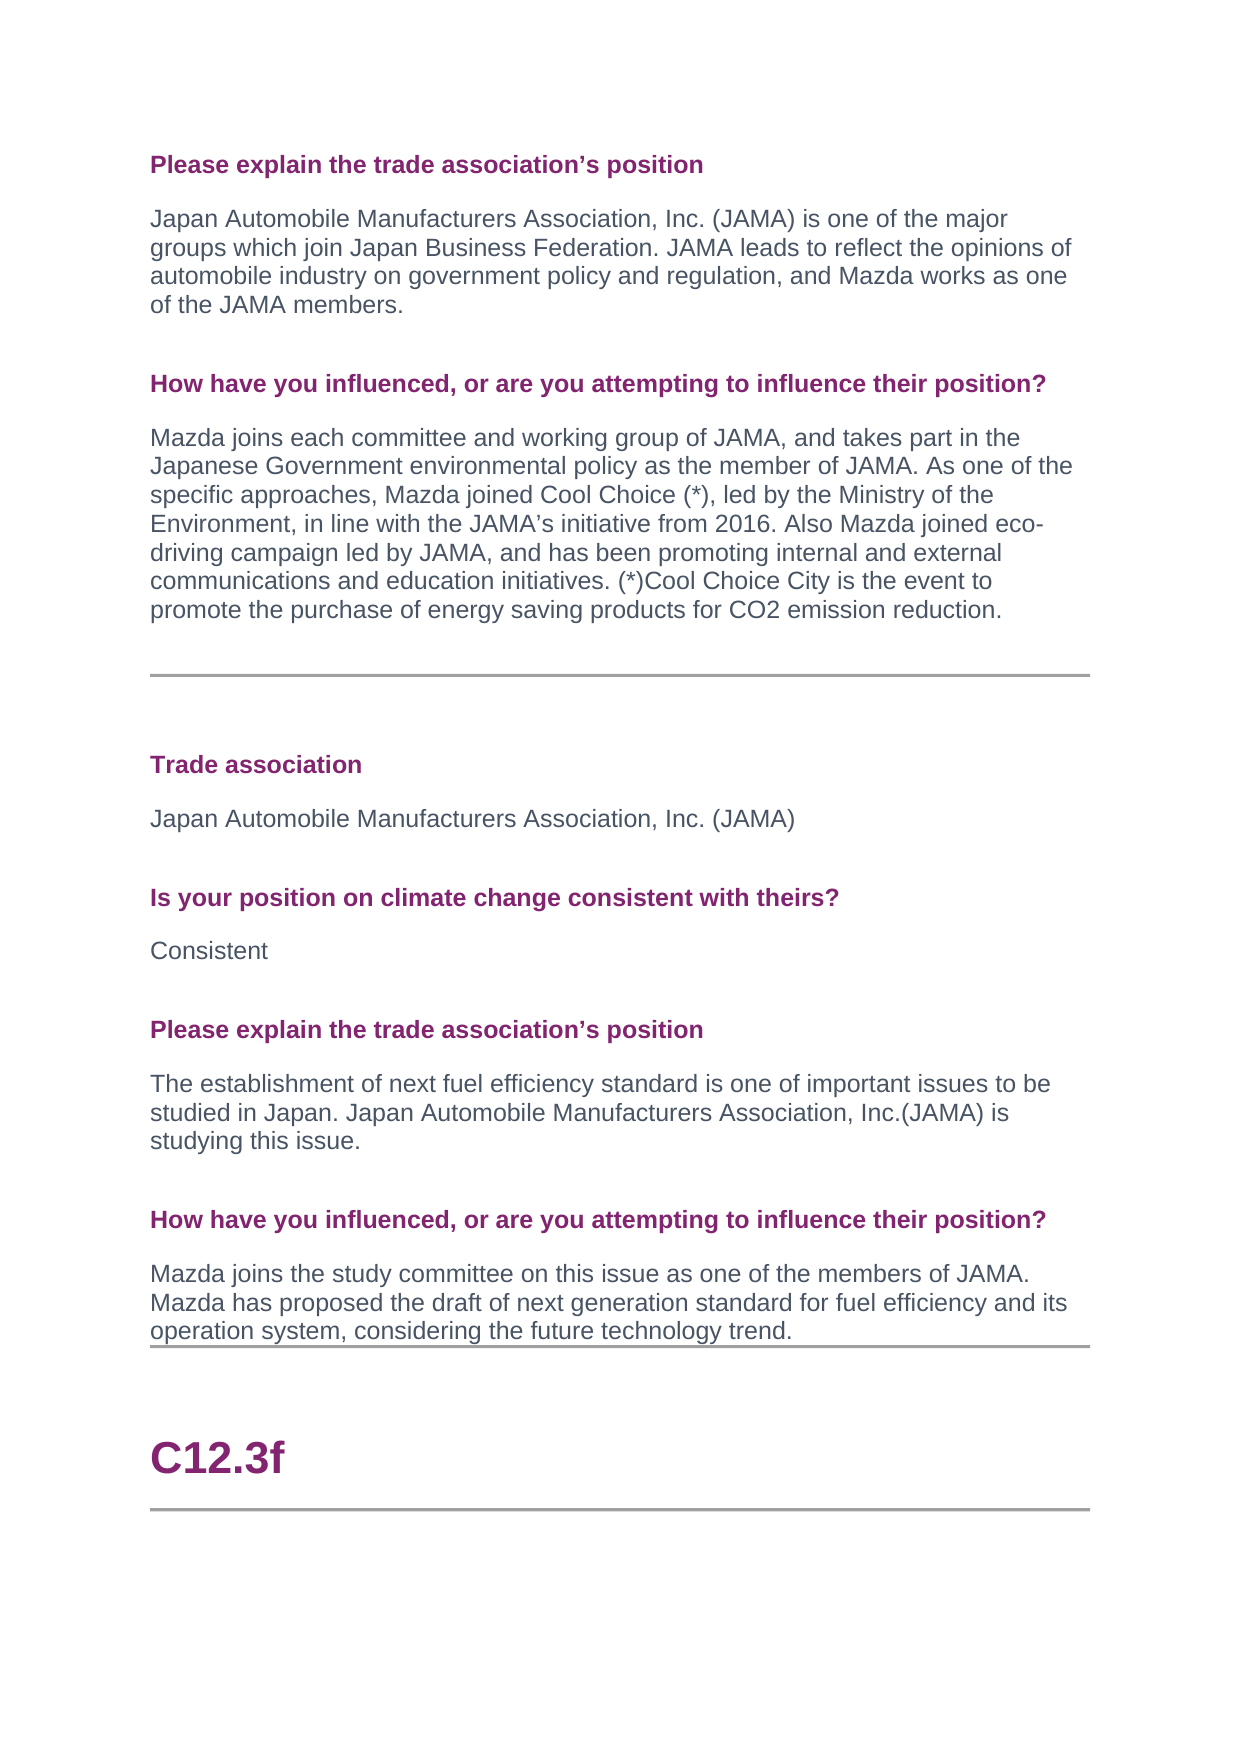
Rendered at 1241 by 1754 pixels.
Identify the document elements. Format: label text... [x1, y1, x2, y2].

text Japan Automobile Manufacturers Association, Inc. (JAMA) is one of the major groups which join Japan Business Federation. JAMA leads to reflect the opinions of automobile industry on government policy and regulation, and Mazda works as one of the JAMA members. [150, 204, 1090, 319]
subtitle Please explain the trade association’s position [150, 1015, 1090, 1044]
text Consistent [150, 936, 1090, 965]
text Mazda joins each committee and working group of JAMA, and takes part in the Japanese Government environmental policy as the member of JAMA. As one of the specific approaches, Mazda joined Cool Choice (*), led by the Ministry of the Environment, in line with the JAMA’s initiative from 2016. Also Mazda joined eco-driving campaign led by JAMA, and has been promoting internal and external communications and education initiatives. (*)Cool Choice City is the event to promote the purchase of energy saving products for CO2 emission reduction. [150, 422, 1090, 624]
subtitle Trade association [150, 750, 1090, 779]
text Japan Automobile Manufacturers Association, Inc. (JAMA) [150, 804, 1090, 833]
text The establishment of next fuel efficiency standard is one of important issues to be studied in Japan. Japan Automobile Manufacturers Association, Inc.(JAMA) is studying this issue. [150, 1069, 1090, 1155]
subtitle C12.3f [150, 1375, 1090, 1483]
subtitle How have you influenced, or are you attempting to influence their position? [150, 369, 1090, 397]
subtitle Please explain the trade association’s position [150, 150, 1090, 179]
subtitle Is your position on climate change consistent with theirs? [150, 883, 1090, 911]
text Mazda joins the study committee on this issue as one of the members of JAMA. Mazda has proposed the draft of next generation standard for fuel efficiency and its operation system, considering the future technology trend. [150, 1259, 1090, 1345]
subtitle How have you influenced, or are you attempting to influence their position? [150, 1205, 1090, 1234]
